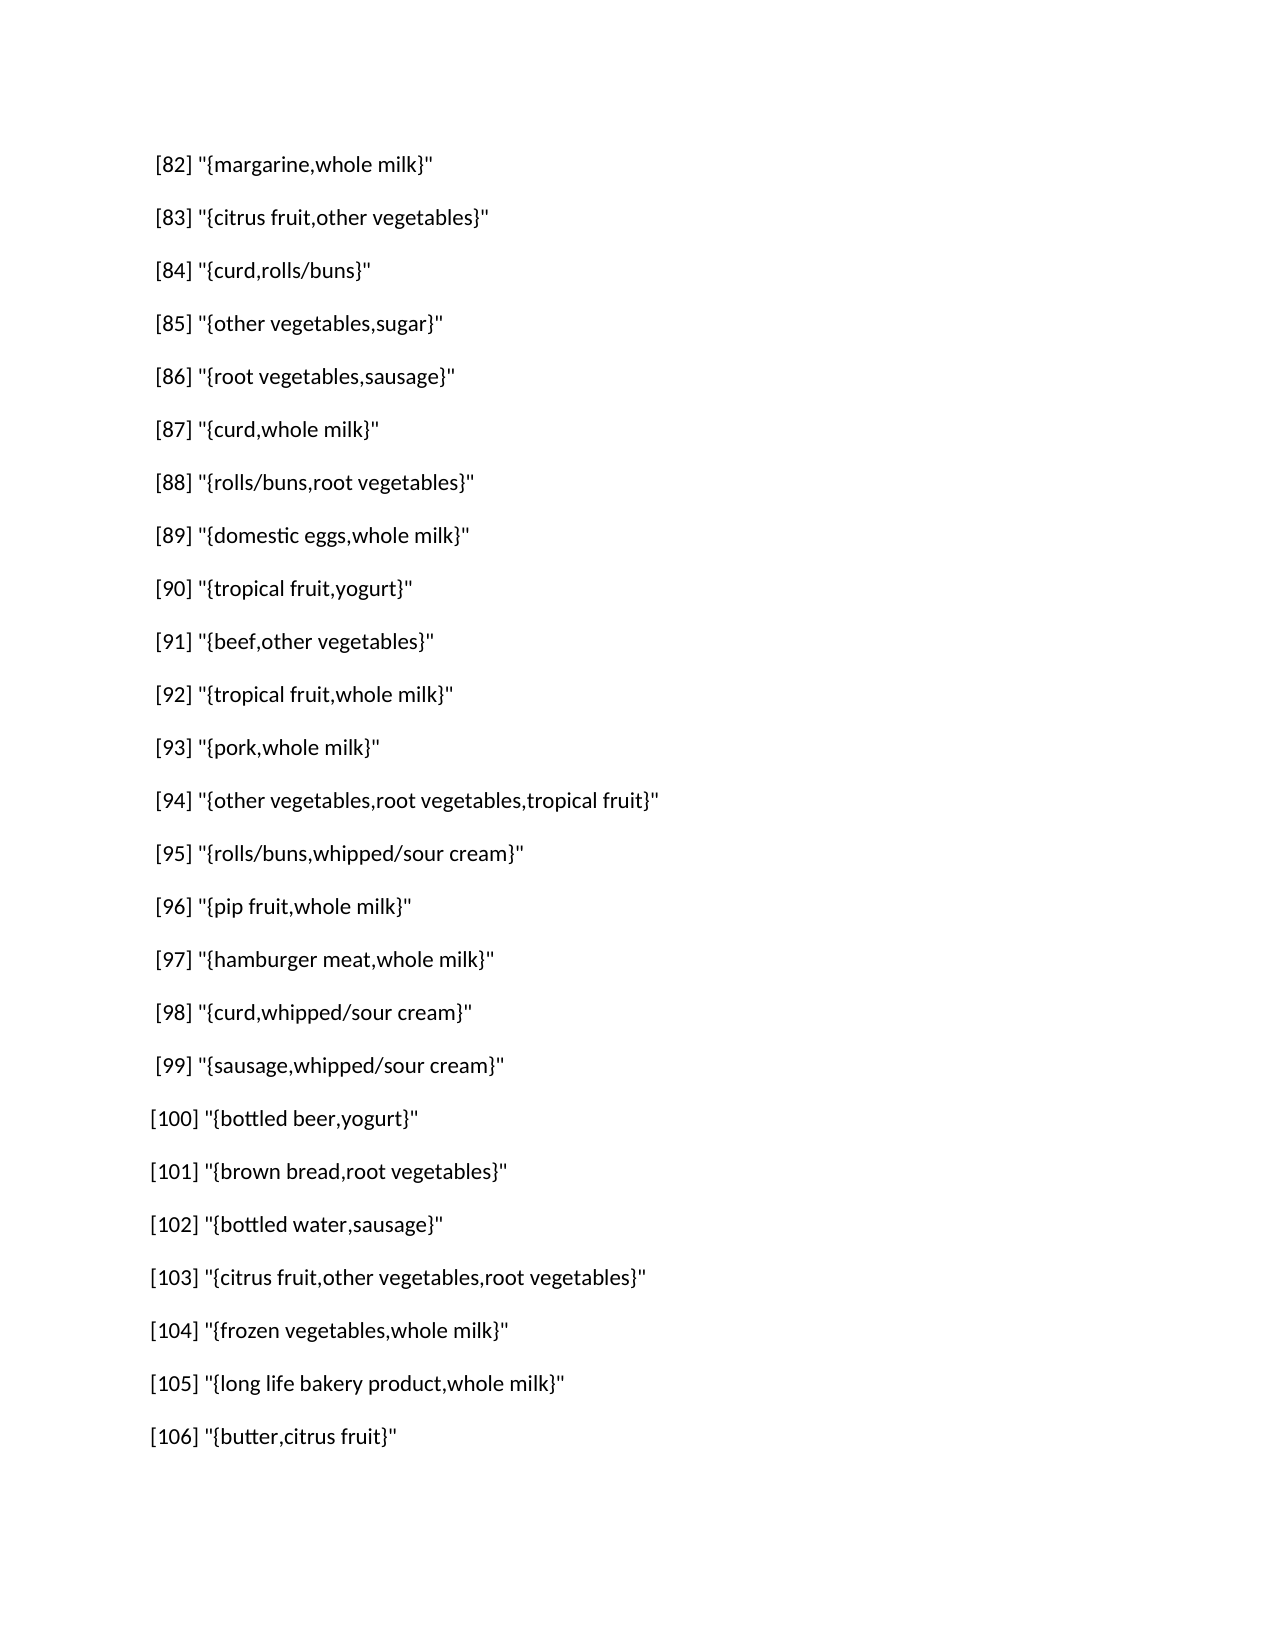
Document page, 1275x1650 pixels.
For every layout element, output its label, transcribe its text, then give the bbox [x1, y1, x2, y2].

text [91] "{beef,other vegetables}" [150, 627, 1125, 655]
text [99] "{sausage,whipped/sour cream}" [150, 1051, 1125, 1079]
text [88] "{rolls/buns,root vegetables}" [150, 468, 1125, 496]
text [85] "{other vegetables,sugar}" [150, 309, 1125, 337]
text [98] "{curd,whipped/sour cream}" [150, 998, 1125, 1026]
text [82] "{margarine,whole milk}" [150, 150, 1125, 178]
text [103] "{citrus fruit,other vegetables,root vegetables}" [150, 1263, 1125, 1291]
text [102] "{bottled water,sausage}" [150, 1210, 1125, 1238]
text [105] "{long life bakery product,whole milk}" [150, 1369, 1125, 1397]
text [86] "{root vegetables,sausage}" [150, 362, 1125, 390]
text [104] "{frozen vegetables,whole milk}" [150, 1316, 1125, 1344]
text [106] "{butter,citrus fruit}" [150, 1422, 1125, 1451]
text [93] "{pork,whole milk}" [150, 733, 1125, 761]
text [100] "{bottled beer,yogurt}" [150, 1104, 1125, 1132]
text [95] "{rolls/buns,whipped/sour cream}" [150, 839, 1125, 867]
text [92] "{tropical fruit,whole milk}" [150, 680, 1125, 708]
text [90] "{tropical fruit,yogurt}" [150, 574, 1125, 602]
text [94] "{other vegetables,root vegetables,tropical fruit}" [150, 786, 1125, 814]
text [84] "{curd,rolls/buns}" [150, 256, 1125, 284]
text [96] "{pip fruit,whole milk}" [150, 892, 1125, 920]
text [89] "{domestic eggs,whole milk}" [150, 521, 1125, 549]
text [97] "{hamburger meat,whole milk}" [150, 945, 1125, 973]
text [83] "{citrus fruit,other vegetables}" [150, 203, 1125, 231]
text [101] "{brown bread,root vegetables}" [150, 1157, 1125, 1185]
text [87] "{curd,whole milk}" [150, 415, 1125, 443]
